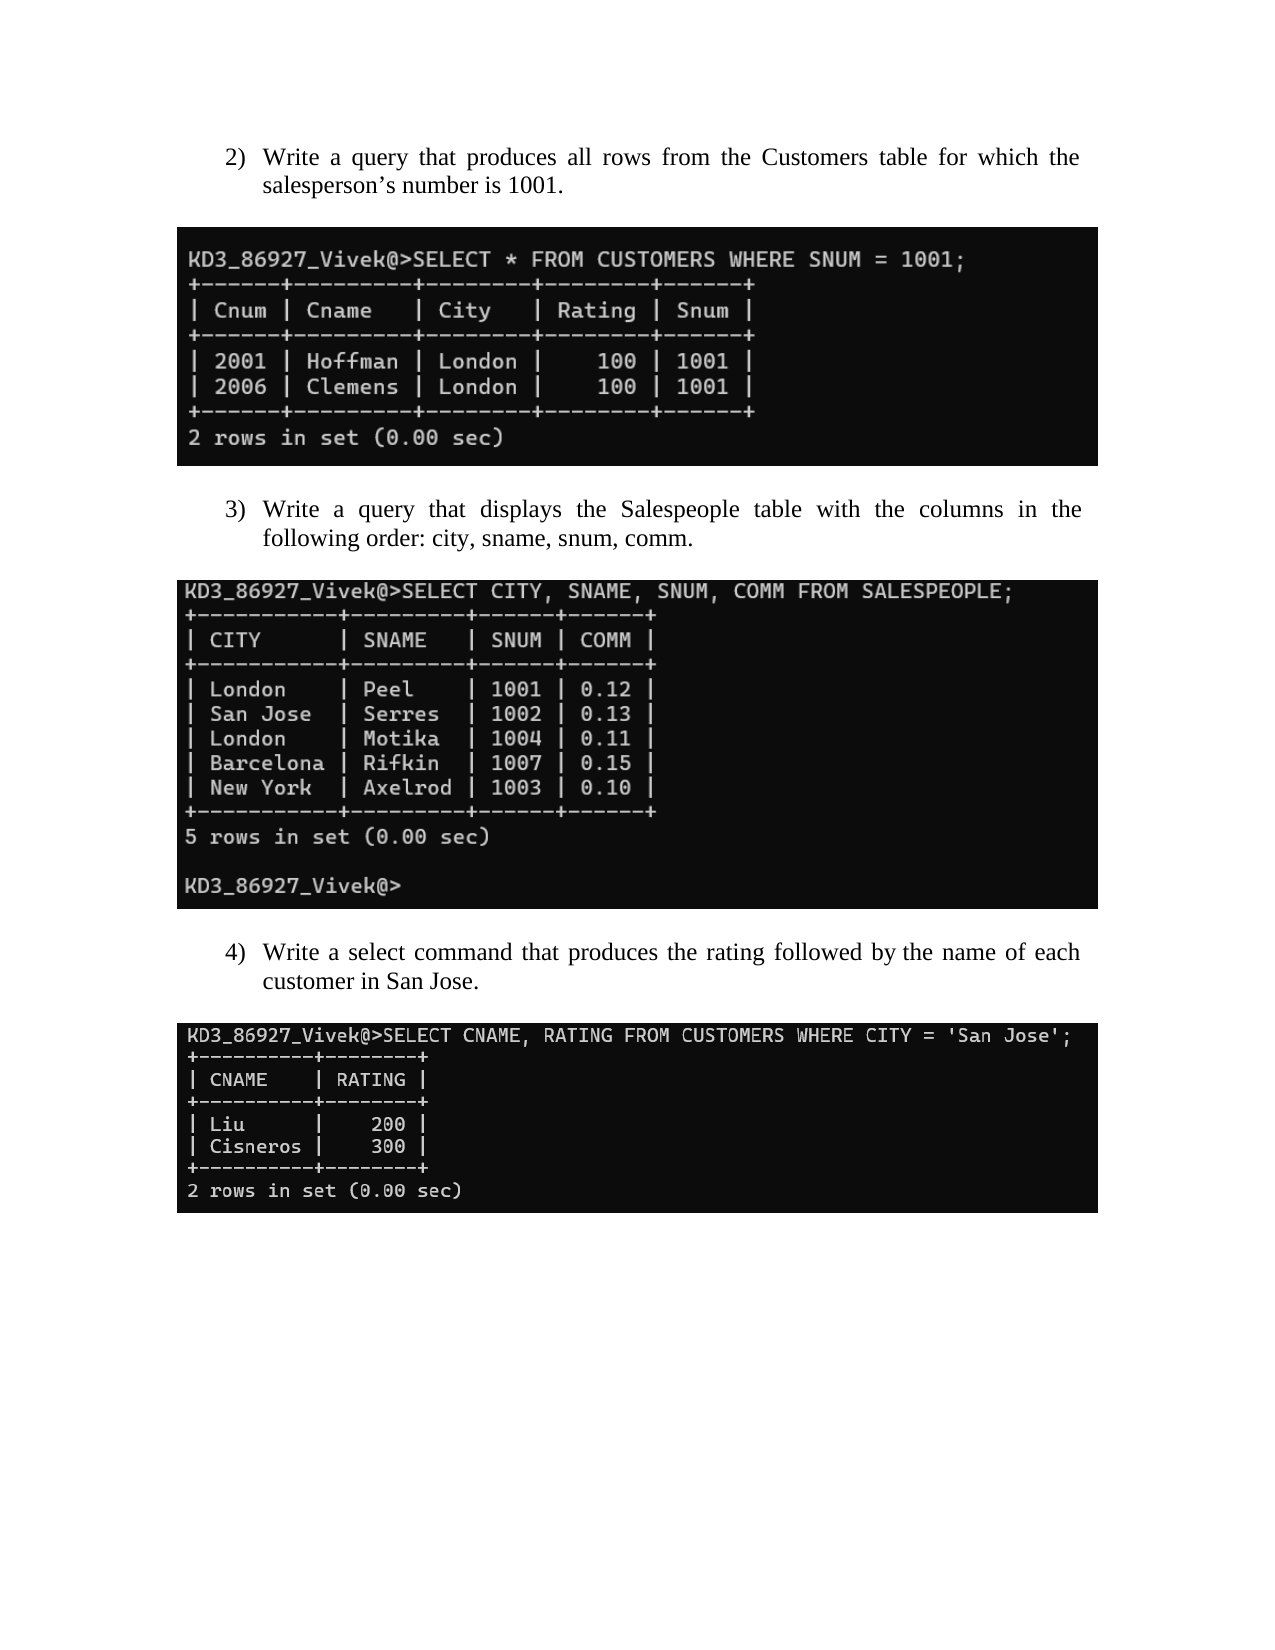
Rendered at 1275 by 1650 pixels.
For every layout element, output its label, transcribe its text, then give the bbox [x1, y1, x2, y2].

picture [177, 1023, 1098, 1213]
picture [177, 580, 1098, 909]
picture [177, 227, 1098, 466]
list Write a query that produces all rows from the Customers table for which the salesperson’s number is 1001. [225, 142, 1087, 199]
list Write a query that displays the Salespeople table with the columns in the following order: city, sname, snum, comm. [225, 494, 1087, 552]
list Write a select command that produces the rating followed by the name of each customer in San Jose. [225, 937, 1087, 995]
